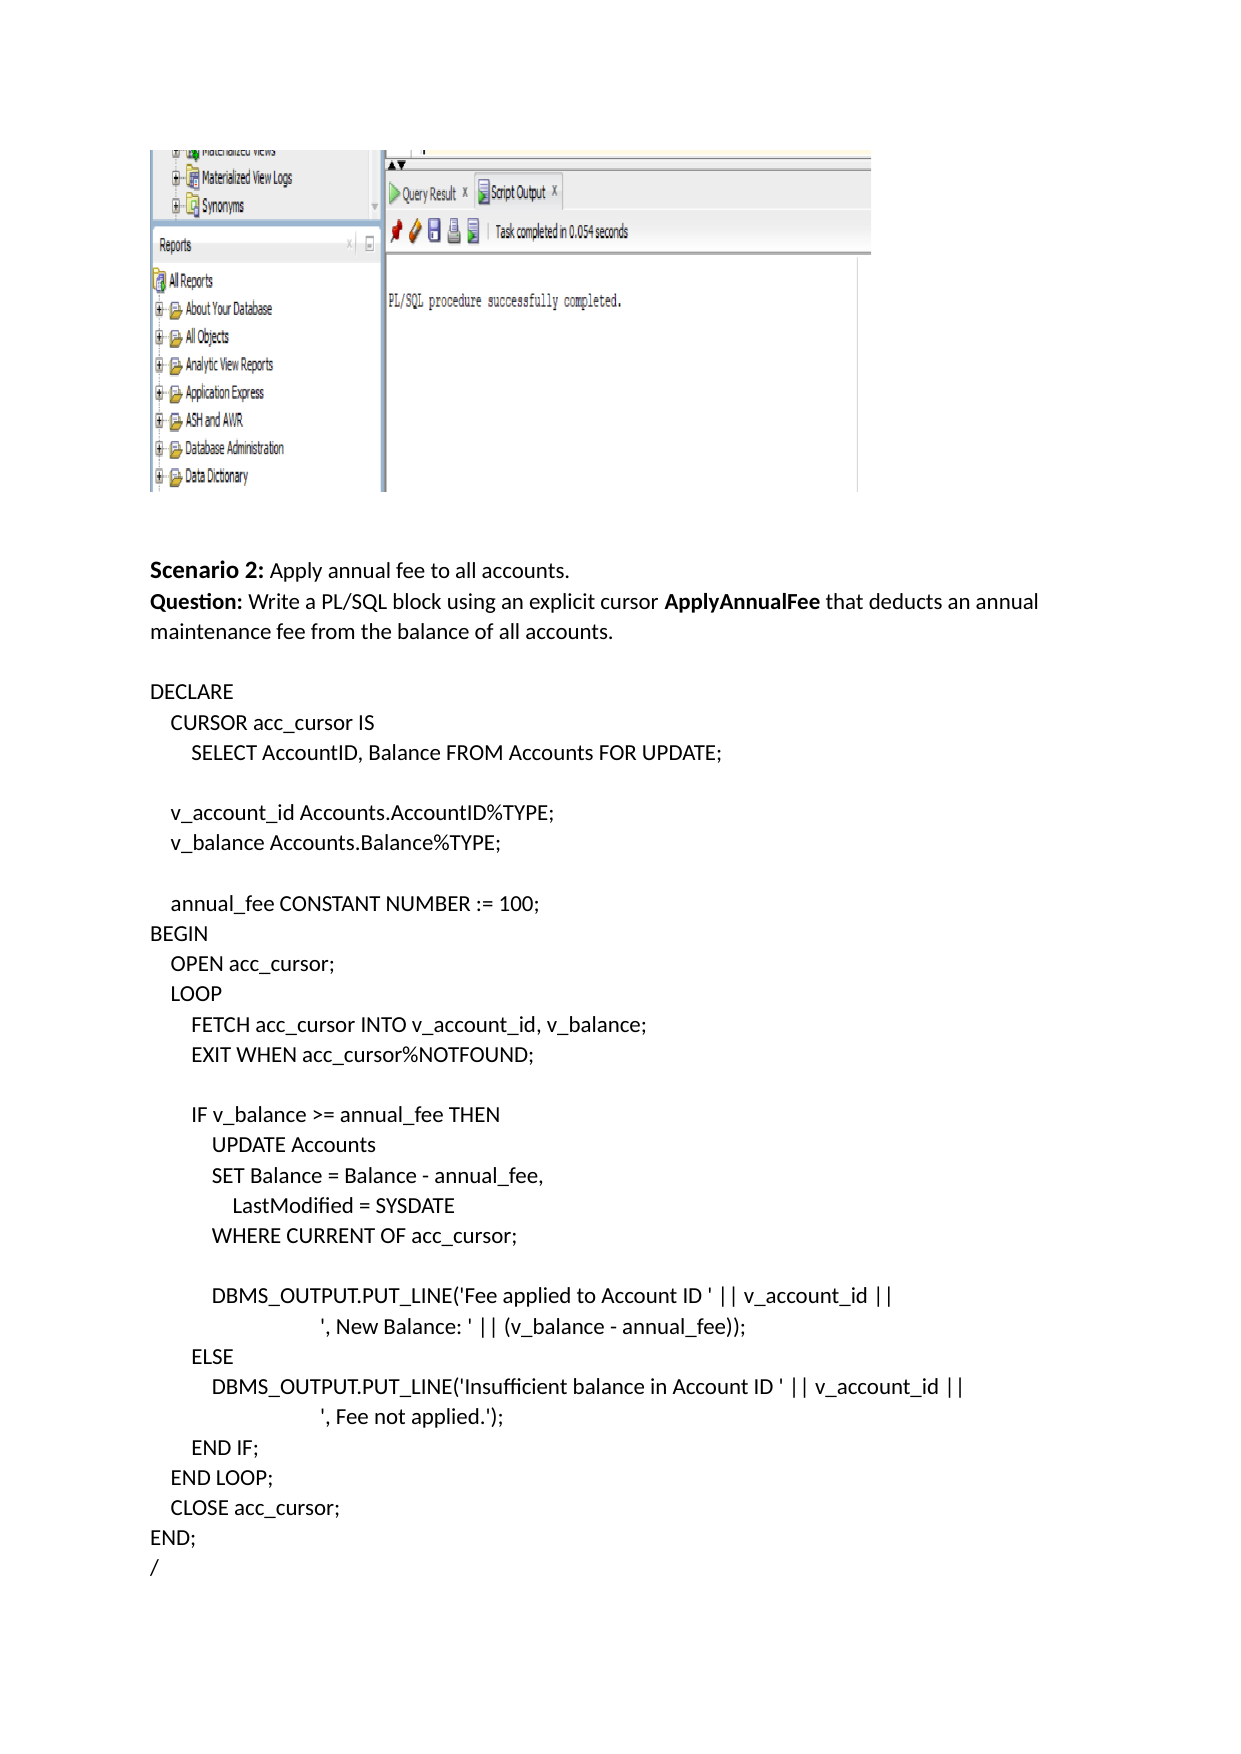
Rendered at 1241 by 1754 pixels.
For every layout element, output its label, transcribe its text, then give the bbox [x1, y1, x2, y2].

text IF v_balance >= annual_fee THEN [150, 1100, 1090, 1128]
text Scenario 2: Apply annual fee to all accounts. [150, 554, 1090, 584]
text LastModified = SYSDATE [150, 1191, 1090, 1219]
text END; [150, 1523, 1090, 1551]
text ', Fee not applied.'); [150, 1402, 1090, 1430]
text SET Balance = Balance - annual_fee, [150, 1161, 1090, 1189]
text v_balance Accounts.Balance%TYPE; [150, 828, 1090, 856]
text v_account_id Accounts.AccountID%TYPE; [150, 798, 1090, 826]
text SELECT AccountID, Balance FROM Accounts FOR UPDATE; [150, 738, 1090, 766]
text EXIT WHEN acc_cursor%NOTFOUND; [150, 1040, 1090, 1068]
picture [150, 150, 872, 492]
text DBMS_OUTPUT.PUT_LINE('Insufficient balance in Account ID ' || v_account_id || [150, 1372, 1090, 1400]
text annual_fee CONSTANT NUMBER := 100; [150, 889, 1090, 917]
text WHERE CURRENT OF acc_cursor; [150, 1221, 1090, 1249]
text END IF; [150, 1433, 1090, 1461]
text END LOOP; [150, 1463, 1090, 1491]
text Question: Write a PL/SQL block using an explicit cursor ApplyAnnualFee that deducts an annual maintenance fee from the balance of all accounts. [150, 587, 1090, 645]
text OPEN acc_cursor; [150, 949, 1090, 977]
text FETCH acc_cursor INTO v_account_id, v_balance; [150, 1010, 1090, 1038]
text DECLARE [150, 677, 1090, 705]
text / [150, 1553, 1090, 1581]
text LOOP [150, 979, 1090, 1007]
text BEGIN [150, 919, 1090, 947]
text UPDATE Accounts [150, 1131, 1090, 1158]
text ELSE [150, 1342, 1090, 1370]
text CLOSE acc_cursor; [150, 1493, 1090, 1521]
text CURSOR acc_cursor IS [150, 708, 1090, 736]
text DBMS_OUTPUT.PUT_LINE('Fee applied to Account ID ' || v_account_id || [150, 1282, 1090, 1309]
text ', New Balance: ' || (v_balance - annual_fee)); [150, 1312, 1090, 1340]
